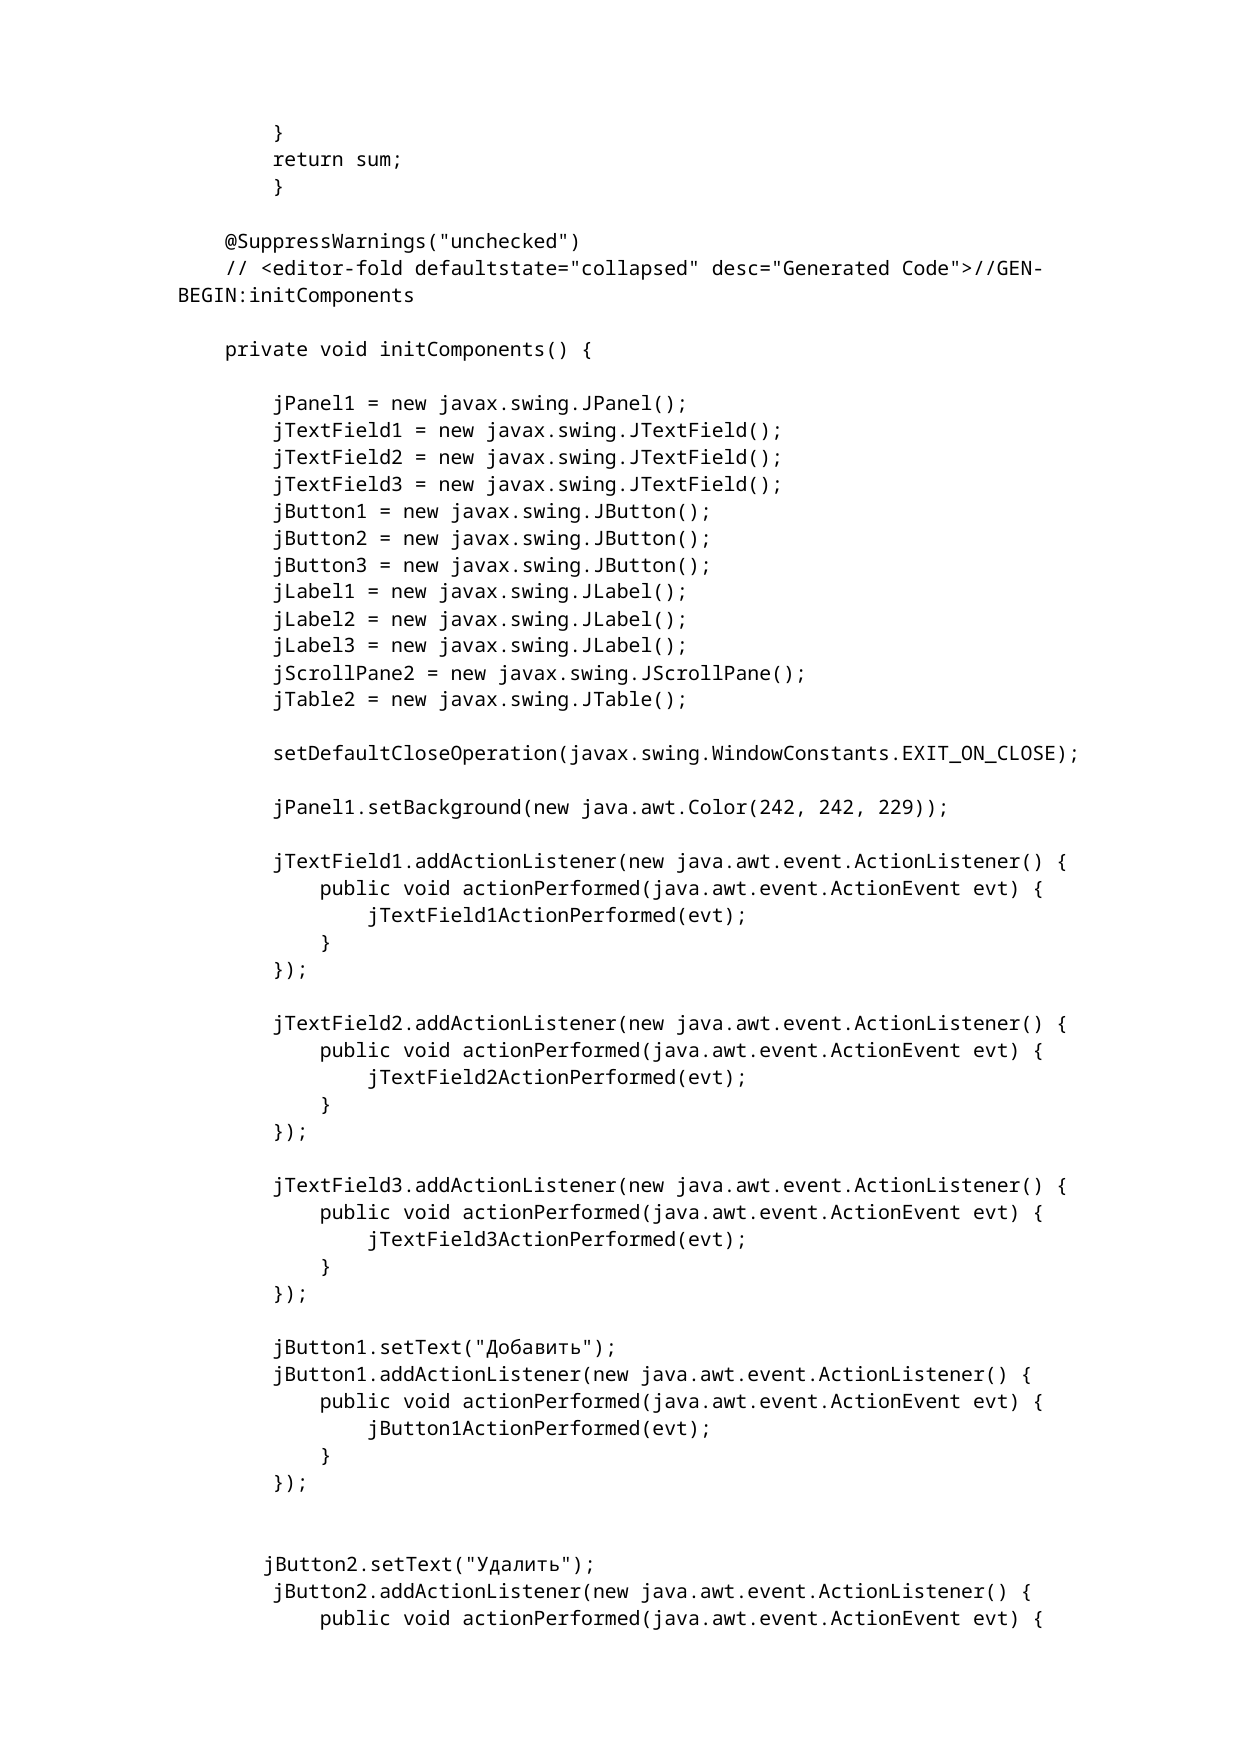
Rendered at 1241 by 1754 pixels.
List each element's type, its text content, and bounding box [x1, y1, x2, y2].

text setDefaultCloseOperation(javax.swing.WindowConstants.EXIT_ON_CLOSE); [177, 740, 1152, 767]
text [177, 1604, 1152, 1631]
text jTextField2 = new javax.swing.JTextField(); [177, 443, 1152, 470]
text public void actionPerformed(java.awt.event.ActionEvent evt) { [177, 1198, 1152, 1225]
text jLabel3 = new javax.swing.JLabel(); [177, 632, 1152, 659]
text jPanel1 = new javax.swing.JPanel(); [177, 389, 1152, 416]
text private void initComponents() { [177, 335, 1152, 362]
text }); [177, 956, 1152, 982]
text jButton2.addActionListener(new java.awt.event.ActionListener() { [177, 1577, 1152, 1604]
text return sum; [177, 145, 1152, 172]
text jTable2 = new javax.swing.JTable(); [177, 686, 1152, 713]
text }); [177, 1468, 1152, 1495]
text }); [177, 1279, 1152, 1306]
text jTextField3 = new javax.swing.JTextField(); [177, 470, 1152, 497]
text jTextField2ActionPerformed(evt); [177, 1063, 1152, 1090]
text jButton1ActionPerformed(evt); [177, 1414, 1152, 1441]
text jButton1.setText("Добавить"); [177, 1333, 1152, 1360]
text jTextField3ActionPerformed(evt); [177, 1225, 1152, 1252]
text // <editor-fold defaultstate="collapsed" desc="Generated Code">//GEN-BEGIN:initComponents [177, 254, 1152, 308]
text jButton2.setText("Удалить"); [177, 1550, 1152, 1577]
text } [177, 1441, 1152, 1468]
text jTextField3.addActionListener(new java.awt.event.ActionListener() { [177, 1171, 1152, 1198]
text jTextField1ActionPerformed(evt); [177, 902, 1152, 928]
text } [177, 118, 1152, 145]
text jTextField1 = new javax.swing.JTextField(); [177, 416, 1152, 443]
text }); [177, 1117, 1152, 1144]
text @SuppressWarnings("unchecked") [177, 227, 1152, 254]
text } [177, 1252, 1152, 1279]
text public void actionPerformed(java.awt.event.ActionEvent evt) { [177, 1387, 1152, 1414]
text jButton3 = new javax.swing.JButton(); [177, 551, 1152, 578]
text jButton1.addActionListener(new java.awt.event.ActionListener() { [177, 1360, 1152, 1387]
text jScrollPane2 = new javax.swing.JScrollPane(); [177, 659, 1152, 686]
text jPanel1.setBackground(new java.awt.Color(242, 242, 229)); [177, 794, 1152, 821]
text jLabel2 = new javax.swing.JLabel(); [177, 605, 1152, 632]
text jButton2 = new javax.swing.JButton(); [177, 524, 1152, 551]
text jButton1 = new javax.swing.JButton(); [177, 497, 1152, 524]
text public void actionPerformed(java.awt.event.ActionEvent evt) { [177, 1036, 1152, 1063]
text } [177, 928, 1152, 956]
text jTextField2.addActionListener(new java.awt.event.ActionListener() { [177, 1009, 1152, 1036]
text jLabel1 = new javax.swing.JLabel(); [177, 578, 1152, 605]
text } [177, 172, 1152, 199]
text public void actionPerformed(java.awt.event.ActionEvent evt) { [177, 874, 1152, 902]
text jTextField1.addActionListener(new java.awt.event.ActionListener() { [177, 848, 1152, 874]
text } [177, 1090, 1152, 1117]
